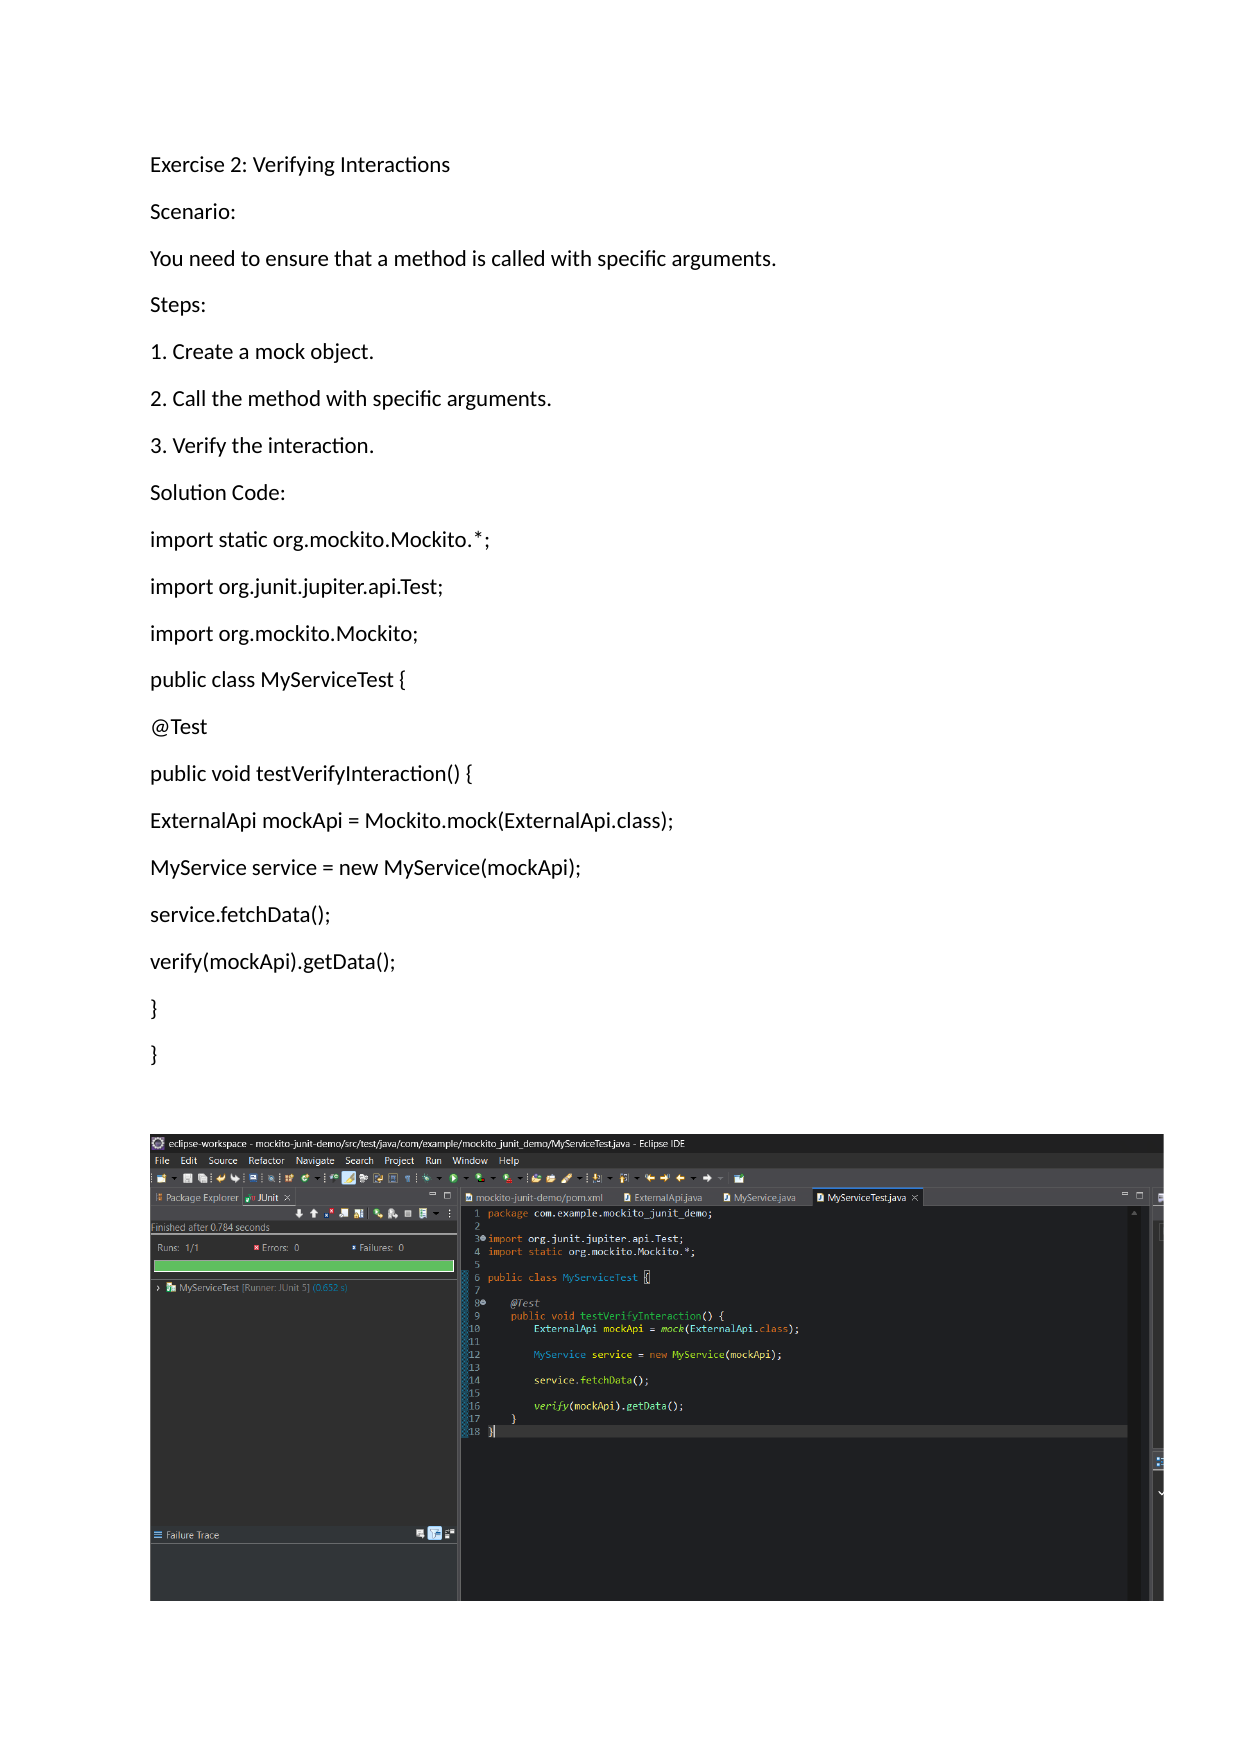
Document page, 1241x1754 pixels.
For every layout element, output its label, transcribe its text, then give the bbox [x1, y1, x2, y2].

text 1. Create a mock object. [150, 337, 1090, 366]
text @Test [150, 712, 1090, 741]
text public void testVerifyInteraction() { [150, 759, 1090, 787]
picture [150, 1134, 1164, 1601]
text verify(mockApi).getData(); [150, 947, 1090, 975]
text 2. Call the method with specific arguments. [150, 384, 1090, 412]
text ExternalApi mockApi = Mockito.mock(ExternalApi.class); [150, 806, 1090, 834]
text service.fetchData(); [150, 900, 1090, 928]
text You need to ensure that a method is called with specific arguments. [150, 244, 1090, 272]
text } [150, 994, 1090, 1022]
text Scenario: [150, 197, 1090, 225]
text import org.mockito.Mockito; [150, 619, 1090, 647]
text import static org.mockito.Mockito.*; [150, 525, 1090, 553]
text import org.junit.jupiter.api.Test; [150, 572, 1090, 600]
text public class MyServiceTest { [150, 666, 1090, 694]
text 3. Verify the interaction. [150, 431, 1090, 459]
text Solution Code: [150, 478, 1090, 506]
text MyService service = new MyService(mockApi); [150, 853, 1090, 881]
text } [150, 1041, 1090, 1069]
text Steps: [150, 291, 1090, 319]
text Exercise 2: Verifying Interactions [150, 150, 1090, 178]
